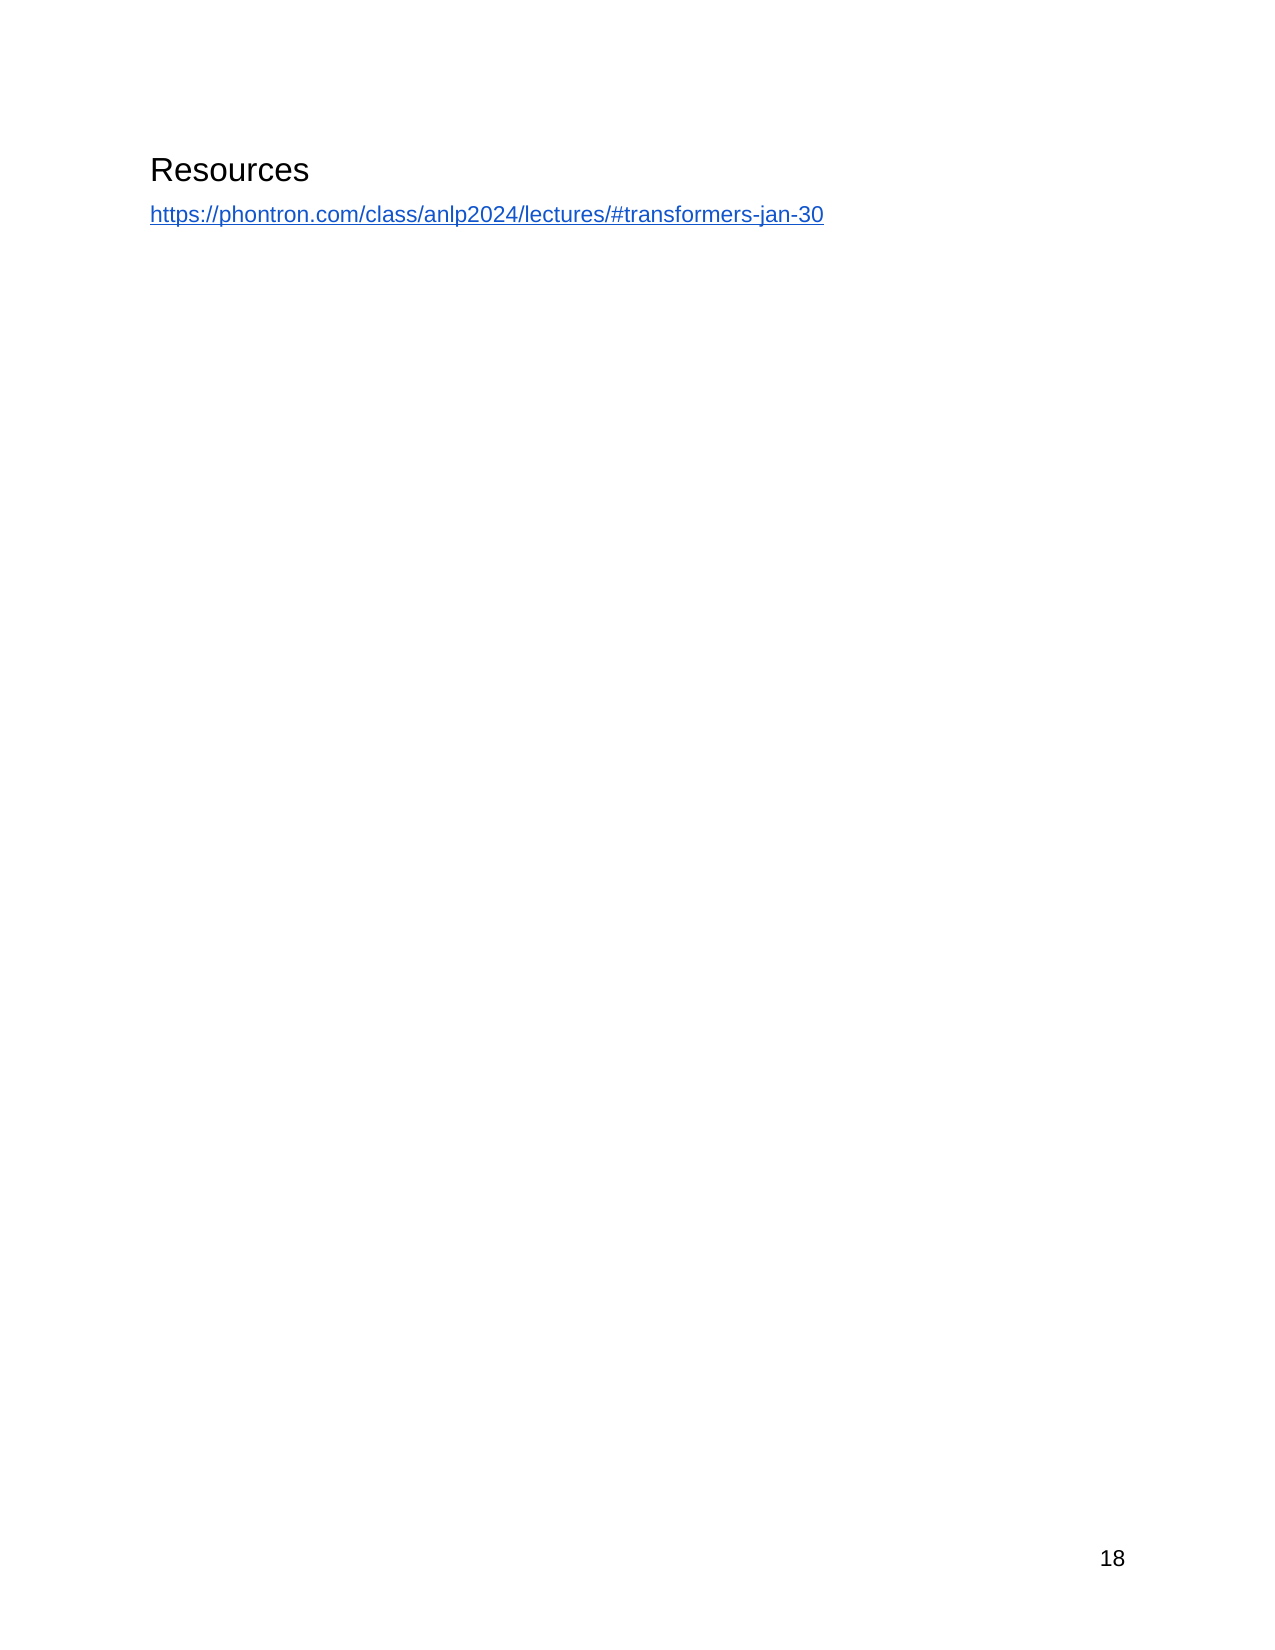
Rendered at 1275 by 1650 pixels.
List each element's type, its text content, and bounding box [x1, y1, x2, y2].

text https://phontron.com/class/anlp2024/lectures/#transformers-jan-30 [150, 201, 1125, 227]
subtitle Resources [150, 150, 1125, 188]
